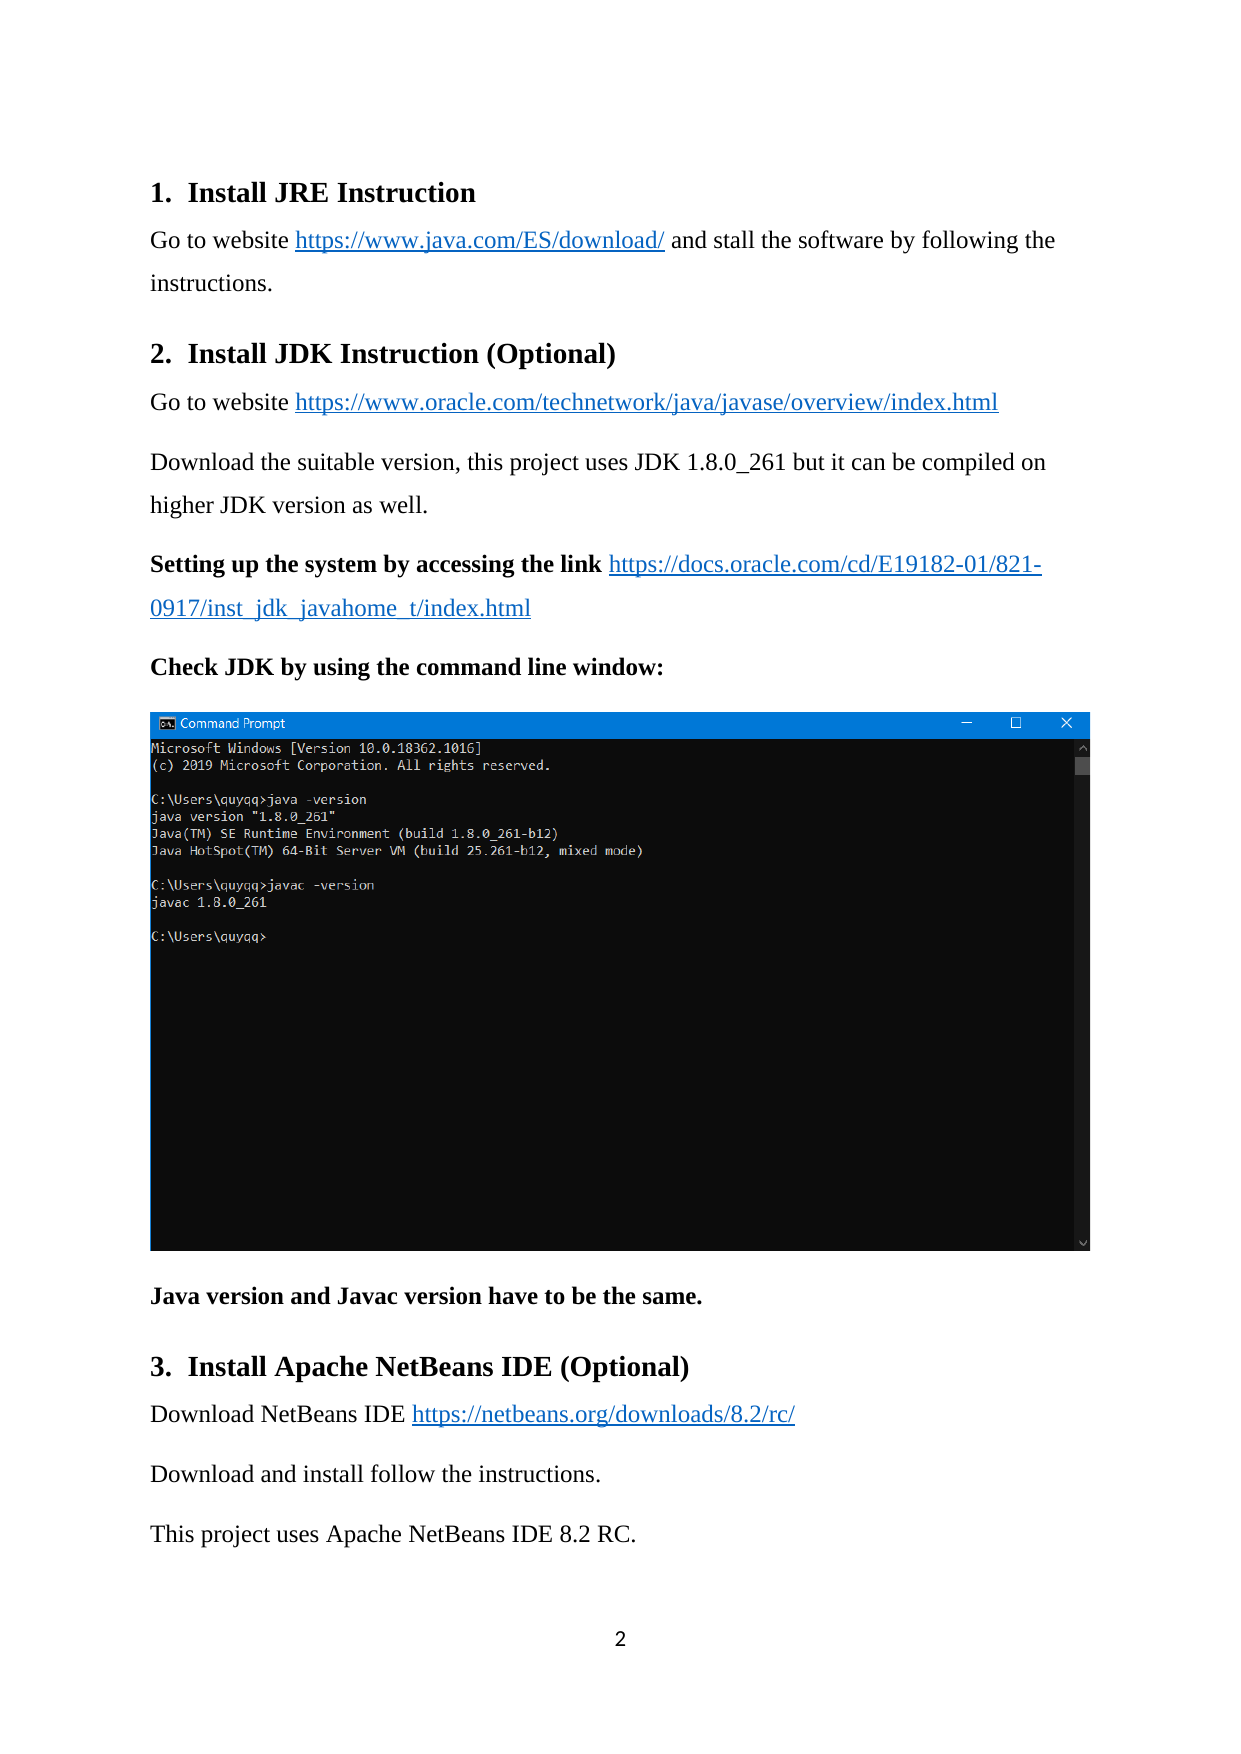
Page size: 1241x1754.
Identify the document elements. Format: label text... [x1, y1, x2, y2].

subtitle Install Apache NetBeans IDE (Optional) [150, 1349, 1090, 1383]
subtitle Install JRE Instruction [150, 175, 1090, 208]
subtitle Install JDK Instruction (Optional) [150, 337, 1090, 370]
text Download the suitable version, this project uses JDK 1.8.0_261 but it can be compiled on higher JDK version as well. [150, 447, 1090, 518]
text Download and install follow the instructions. [150, 1459, 1090, 1488]
text Setting up the system by accessing the link https://docs.oracle.com/cd/E19182-01/821-0917/inst_jdk_javahome_t/index.html [150, 549, 1090, 621]
text Download NetBeans IDE https://netbeans.org/downloads/8.2/rc/ [150, 1399, 1090, 1428]
text This project uses Apache NetBeans IDE 8.2 RC. [150, 1519, 1090, 1548]
text Go to website https://www.oracle.com/technetwork/java/javase/overview/index.html [150, 387, 1090, 416]
text Check JDK by using the command line window: [150, 652, 1090, 681]
text Java version and Javac version have to be the same. [150, 1281, 1090, 1310]
picture [150, 712, 1091, 1251]
text Go to website https://www.java.com/ES/download/ and stall the software by following the instructions. [150, 225, 1090, 297]
